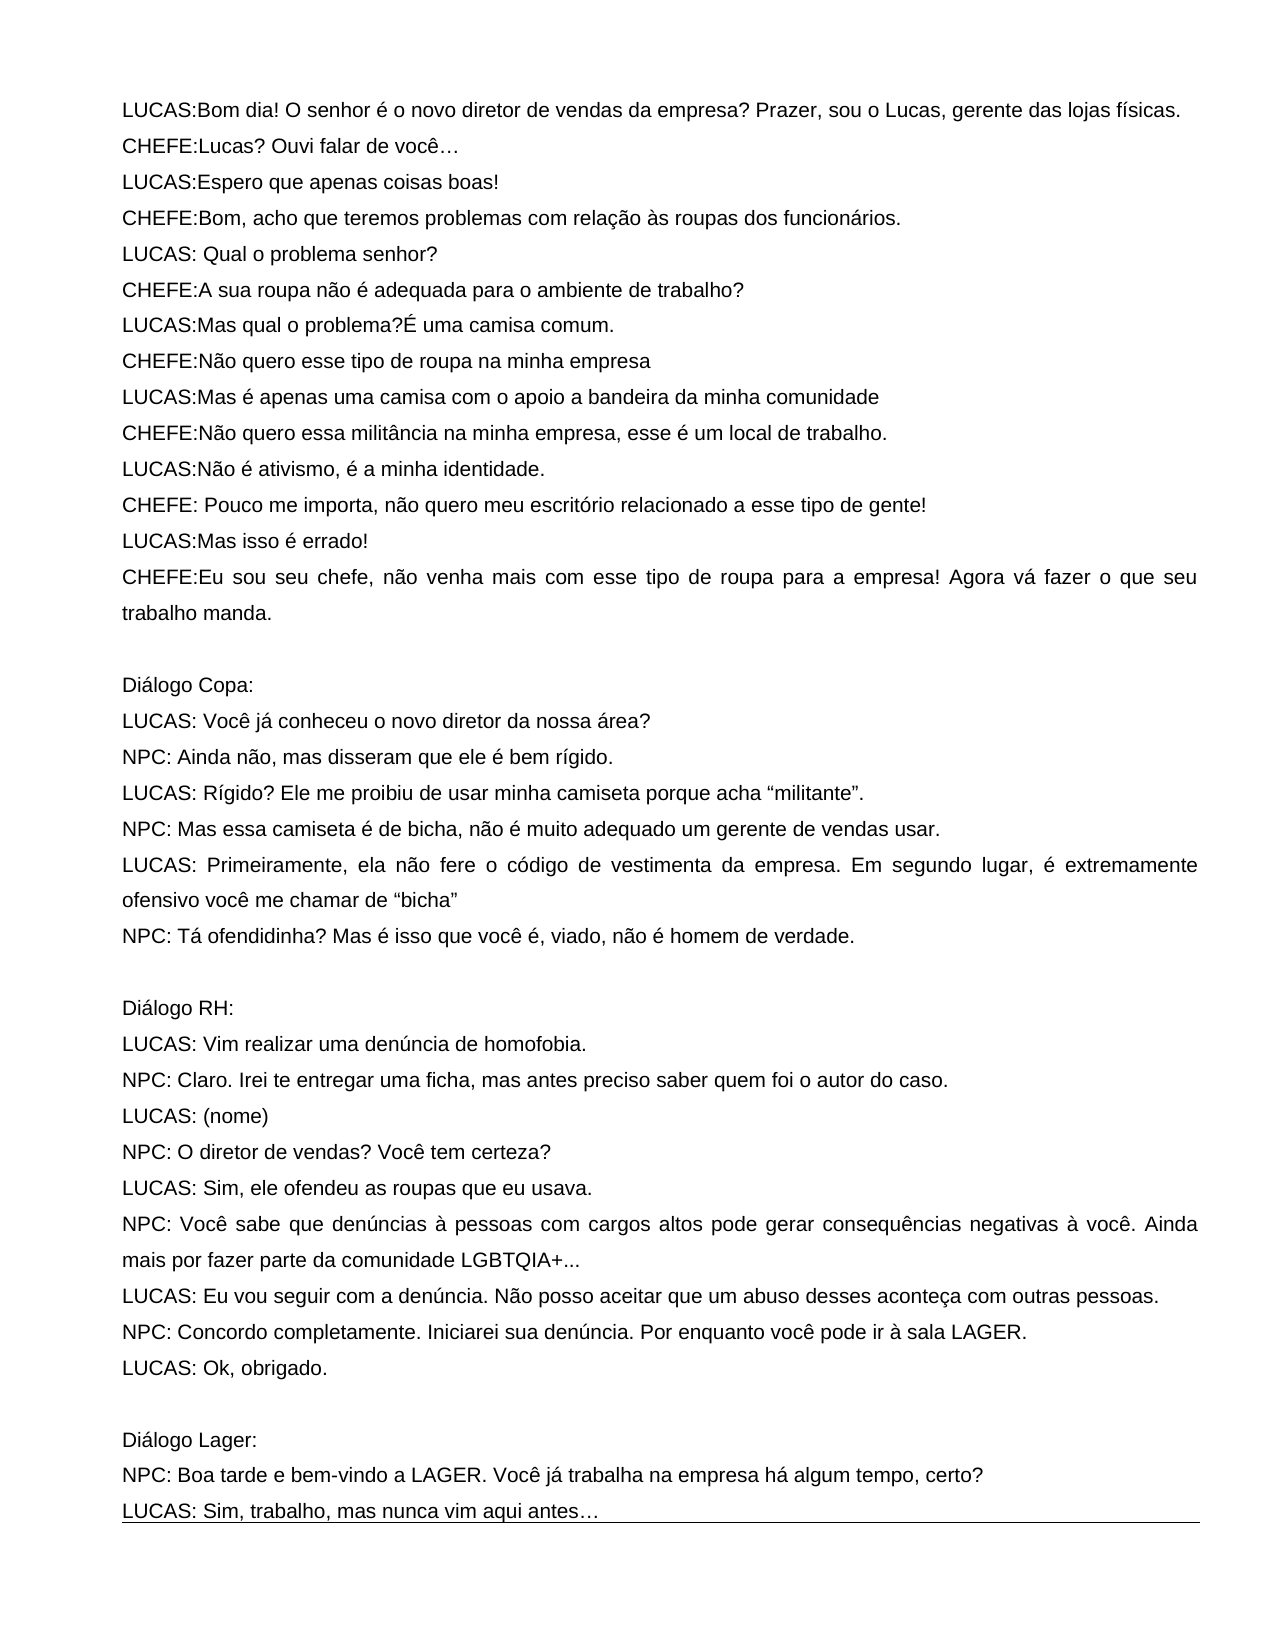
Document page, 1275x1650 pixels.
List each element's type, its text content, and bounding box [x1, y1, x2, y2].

text LUCAS:Mas é apenas uma camisa com o apoio a bandeira da minha comunidade [122, 385, 1200, 409]
text CHEFE:Não quero esse tipo de roupa na minha empresa [122, 349, 1200, 373]
text NPC: Tá ofendidinha? Mas é isso que você é, viado, não é homem de verdade. [122, 924, 1200, 948]
text LUCAS:Mas isso é errado! [122, 529, 1200, 553]
text CHEFE:A sua roupa não é adequada para o ambiente de trabalho? [122, 277, 1200, 301]
text NPC: O diretor de vendas? Você tem certeza? [122, 1140, 1200, 1164]
text LUCAS: Vim realizar uma denúncia de homofobia. [122, 1032, 1200, 1056]
text LUCAS: Rígido? Ele me proibiu de usar minha camiseta porque acha “militante”. [122, 781, 1200, 804]
text NPC: Claro. Irei te entregar uma ficha, mas antes preciso saber quem foi o autor do caso. [122, 1068, 1200, 1092]
text LUCAS: (nome) [122, 1104, 1200, 1128]
text NPC: Ainda não, mas disseram que ele é bem rígido. [122, 744, 1200, 768]
text LUCAS:Espero que apenas coisas boas! [122, 169, 1200, 193]
text NPC: Mas essa camiseta é de bicha, não é muito adequado um gerente de vendas usar. [122, 816, 1200, 840]
text LUCAS: Você já conheceu o novo diretor da nossa área? [122, 709, 1200, 733]
text LUCAS: Eu vou seguir com a denúncia. Não posso aceitar que um abuso desses aconteça com outras pessoas. [122, 1284, 1200, 1308]
text LUCAS: Sim, ele ofendeu as roupas que eu usava. [122, 1176, 1200, 1200]
text CHEFE:Não quero essa militância na minha empresa, esse é um local de trabalho. [122, 421, 1200, 445]
text LUCAS: Primeiramente, ela não fere o código de vestimenta da empresa. Em segundo lugar, é extremamente ofensivo você me chamar de “bicha” [122, 852, 1200, 912]
text LUCAS:Mas qual o problema?É uma camisa comum. [122, 313, 1200, 337]
text Diálogo Copa: [122, 673, 1200, 697]
text NPC: Concordo completamente. Iniciarei sua denúncia. Por enquanto você pode ir à sala LAGER. [122, 1319, 1200, 1343]
text Diálogo Lager: [122, 1427, 1200, 1451]
text CHEFE: Pouco me importa, não quero meu escritório relacionado a esse tipo de gente! [122, 493, 1200, 517]
text LUCAS:Não é ativismo, é a minha identidade. [122, 457, 1200, 481]
text LUCAS:Bom dia! O senhor é o novo diretor de vendas da empresa? Prazer, sou o Lucas, gerente das lojas físicas. [122, 98, 1200, 122]
text NPC: Boa tarde e bem-vindo a LAGER. Você já trabalha na empresa há algum tempo, certo? [122, 1463, 1200, 1487]
text CHEFE:Bom, acho que teremos problemas com relação às roupas dos funcionários. [122, 206, 1200, 229]
text CHEFE:Lucas? Ouvi falar de você… [122, 134, 1200, 158]
text Diálogo RH: [122, 996, 1200, 1020]
text NPC: Você sabe que denúncias à pessoas com cargos altos pode gerar consequências negativas à você. Ainda mais por fazer parte da comunidade LGBTQIA+... [122, 1212, 1200, 1272]
text LUCAS: Qual o problema senhor? [122, 241, 1200, 265]
text LUCAS: Sim, trabalho, mas nunca vim aqui antes… [122, 1499, 1200, 1522]
text LUCAS: Ok, obrigado. [122, 1356, 1200, 1379]
text CHEFE:Eu sou seu chefe, não venha mais com esse tipo de roupa para a empresa! Agora vá fazer o que seu trabalho manda. [122, 565, 1200, 625]
